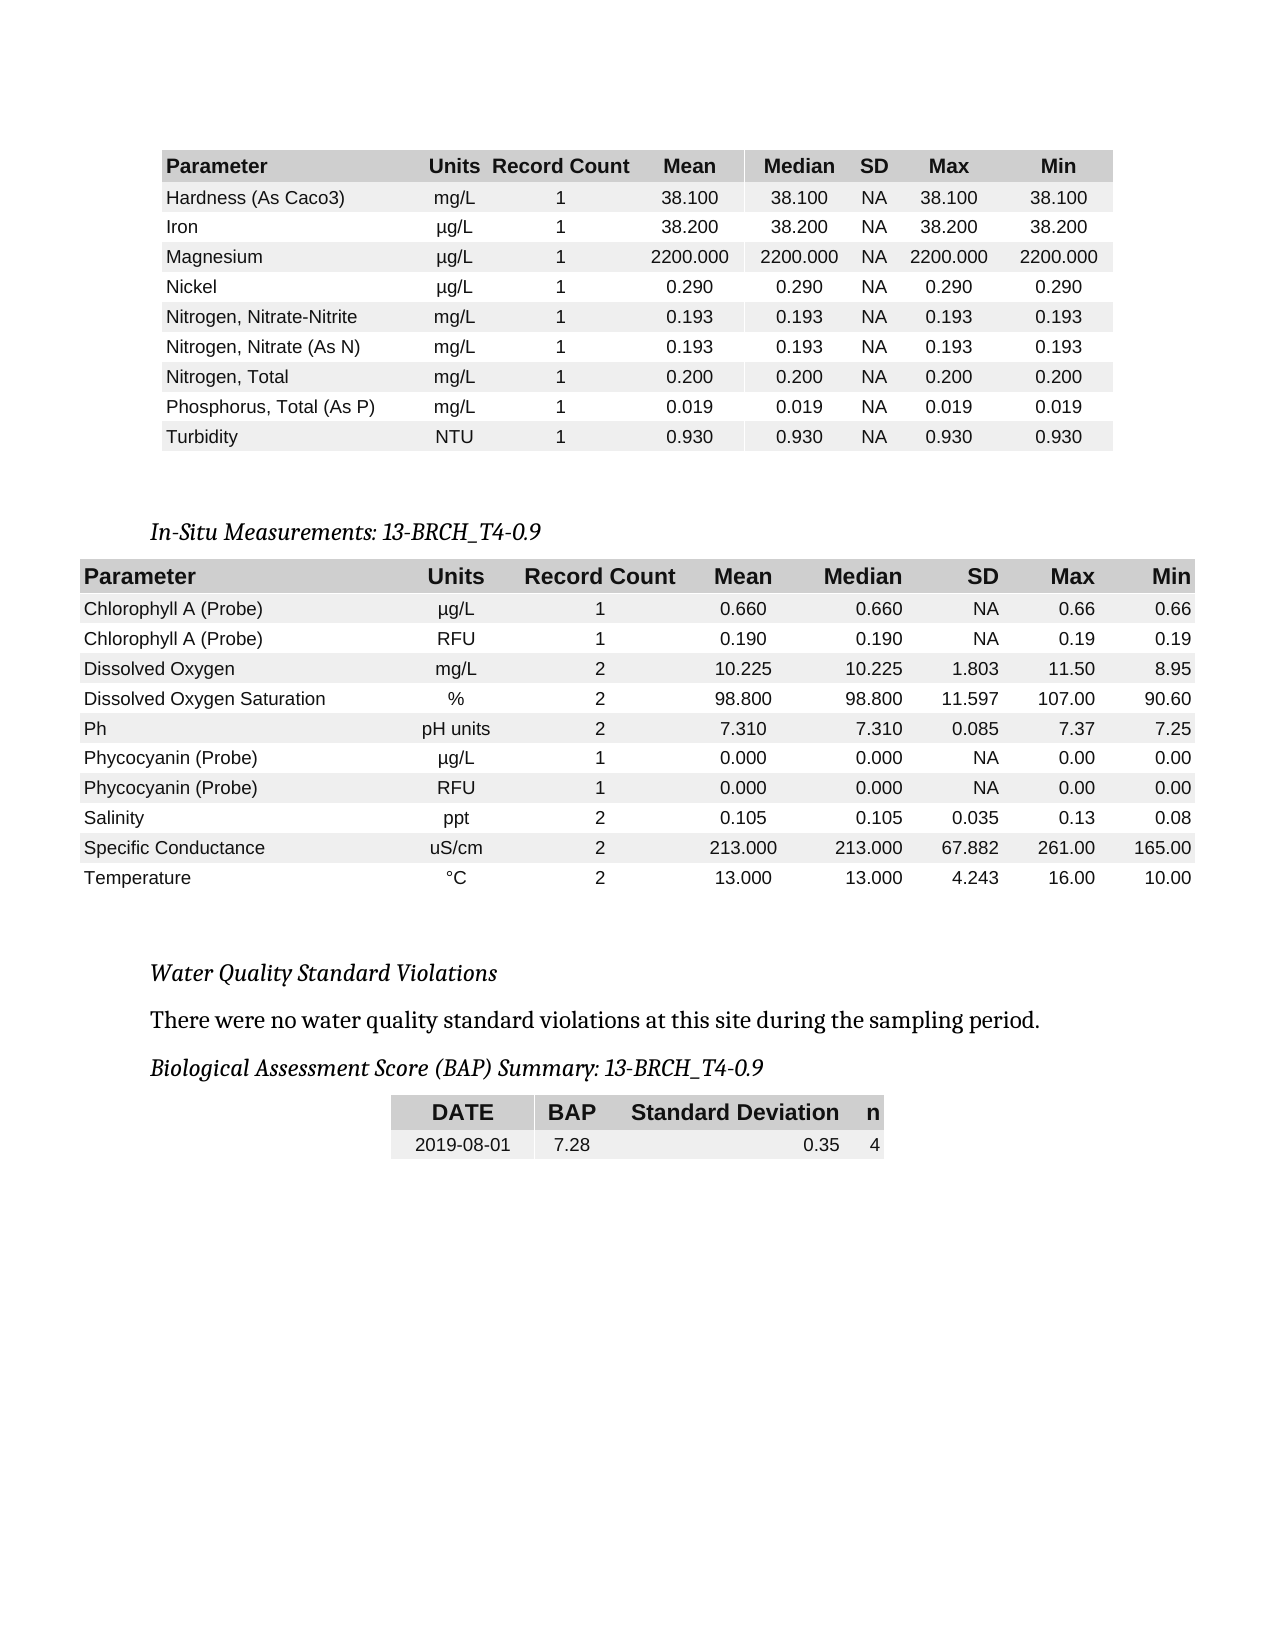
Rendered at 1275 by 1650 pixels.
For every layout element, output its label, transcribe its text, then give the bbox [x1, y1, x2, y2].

table_cell µg/L [423, 212, 486, 242]
table_cell 10.225 [689, 653, 798, 683]
table_cell Iron [162, 212, 423, 242]
table_cell 0.930 [1004, 421, 1113, 451]
table_cell Nitrogen, Total [162, 362, 423, 392]
table_cell Dissolved Oxygen Saturation [80, 683, 401, 713]
table_cell 0.193 [745, 302, 854, 332]
table_cell 1 [511, 773, 689, 803]
table_cell µg/L [423, 242, 486, 272]
table_cell 0.35 [609, 1130, 844, 1159]
table_cell 0.019 [894, 392, 1004, 421]
table_header n [844, 1095, 884, 1130]
table_cell pH units [401, 713, 511, 743]
table_cell 2 [511, 803, 689, 833]
table_cell 0.930 [745, 421, 854, 451]
table_cell 0.00 [1099, 743, 1195, 773]
table_header BAP [535, 1095, 609, 1130]
table_cell mg/L [423, 392, 486, 421]
table_header Parameter [162, 150, 423, 182]
table_cell 1 [511, 594, 689, 623]
table_cell NA [854, 332, 894, 362]
table_header Units [401, 559, 511, 593]
table_cell Chlorophyll A (Probe) [80, 624, 401, 653]
table_cell 90.60 [1099, 683, 1195, 713]
table_cell 0.193 [894, 332, 1004, 362]
table_cell 1 [511, 624, 689, 653]
table_header Units [423, 150, 486, 182]
table_cell Chlorophyll A (Probe) [80, 594, 401, 623]
table_cell mg/L [401, 653, 511, 683]
table_cell 0.200 [894, 362, 1004, 392]
table_cell 1 [486, 302, 635, 332]
table_cell 38.100 [1004, 182, 1113, 212]
table_cell 0.019 [1004, 392, 1113, 421]
table_header SD [854, 150, 894, 182]
table_cell NA [854, 242, 894, 272]
text Water Quality Standard Violations [150, 959, 1125, 987]
table_cell 1 [486, 272, 635, 302]
table_header Max [894, 150, 1004, 182]
table_cell 38.200 [894, 212, 1004, 242]
table_cell 7.37 [1003, 713, 1099, 743]
table_cell 0.00 [1003, 743, 1099, 773]
table_header Standard Deviation [609, 1095, 844, 1130]
table_cell Salinity [80, 803, 401, 833]
text Biological Assessment Score (BAP) Summary: 13-BRCH_T4-0.9 [150, 1054, 1125, 1082]
table_cell uS/cm [401, 833, 511, 863]
text There were no water quality standard violations at this site during the sampling period. [150, 1006, 1125, 1035]
table_cell 0.13 [1003, 803, 1099, 833]
table_cell 0.193 [1004, 332, 1113, 362]
table_cell 2 [511, 683, 689, 713]
table_cell 0.105 [689, 803, 798, 833]
table_cell 38.100 [635, 182, 744, 212]
table_cell 2019-08-01 [391, 1130, 534, 1159]
table_cell 13.000 [798, 863, 907, 892]
table_header DATE [391, 1095, 534, 1130]
table_cell NA [854, 421, 894, 451]
table_cell 213.000 [689, 833, 798, 863]
table_cell µg/L [401, 743, 511, 773]
table_cell 1 [486, 182, 635, 212]
table_cell ppt [401, 803, 511, 833]
table_header Min [1099, 559, 1195, 593]
table_cell 1 [486, 332, 635, 362]
table_cell Ph [80, 713, 401, 743]
table_cell NA [854, 212, 894, 242]
table_cell mg/L [423, 362, 486, 392]
table_cell NA [907, 743, 1003, 773]
table_cell NTU [423, 421, 486, 451]
table_cell 10.225 [798, 653, 907, 683]
table_cell mg/L [423, 182, 486, 212]
table_cell Nitrogen, Nitrate-Nitrite [162, 302, 423, 332]
table_cell NA [854, 362, 894, 392]
table_header Median [798, 559, 907, 593]
table_cell 38.200 [745, 212, 854, 242]
table_cell % [401, 683, 511, 713]
table_cell 11.597 [907, 683, 1003, 713]
table_cell Turbidity [162, 421, 423, 451]
table_cell 0.66 [1003, 594, 1099, 623]
table_cell 0.200 [745, 362, 854, 392]
table_cell 2200.000 [635, 242, 744, 272]
table_cell Nickel [162, 272, 423, 302]
table_cell 0.00 [1003, 773, 1099, 803]
table_cell 0.035 [907, 803, 1003, 833]
table_cell 0.193 [1004, 302, 1113, 332]
table_header SD [907, 559, 1003, 593]
table_header Parameter [80, 559, 401, 593]
table_cell Phycocyanin (Probe) [80, 773, 401, 803]
table_cell 7.28 [535, 1130, 609, 1159]
table_cell 0.019 [635, 392, 744, 421]
table_header Min [1004, 150, 1113, 182]
table_cell 2200.000 [1004, 242, 1113, 272]
table_cell 0.290 [635, 272, 744, 302]
table_cell NA [854, 392, 894, 421]
table_cell 16.00 [1003, 863, 1099, 892]
table_cell 7.310 [689, 713, 798, 743]
table_cell 0.290 [1004, 272, 1113, 302]
table_cell 2 [511, 653, 689, 683]
table_cell RFU [401, 624, 511, 653]
table_cell Phosphorus, Total (As P) [162, 392, 423, 421]
table_cell 0.930 [635, 421, 744, 451]
table_cell 7.25 [1099, 713, 1195, 743]
table_cell 0.290 [745, 272, 854, 302]
table_cell 0.193 [894, 302, 1004, 332]
table_cell 0.19 [1099, 624, 1195, 653]
table_cell NA [907, 773, 1003, 803]
table_cell NA [854, 272, 894, 302]
table_cell 0.190 [798, 624, 907, 653]
table_cell 38.100 [894, 182, 1004, 212]
table_cell 38.200 [635, 212, 744, 242]
table_cell 213.000 [798, 833, 907, 863]
table_cell 0.000 [689, 773, 798, 803]
table_header Max [1003, 559, 1099, 593]
table_cell 0.200 [1004, 362, 1113, 392]
text In-Situ Measurements: 13-BRCH_T4-0.9 [150, 518, 1125, 546]
table_cell 0.000 [798, 743, 907, 773]
table_cell µg/L [401, 594, 511, 623]
table_cell NA [907, 624, 1003, 653]
table_cell 107.00 [1003, 683, 1099, 713]
table_cell 0.085 [907, 713, 1003, 743]
table_cell 38.100 [745, 182, 854, 212]
table_cell 38.200 [1004, 212, 1113, 242]
table_cell 0.000 [689, 743, 798, 773]
table_cell 1.803 [907, 653, 1003, 683]
table_cell 0.193 [745, 332, 854, 362]
table_cell 261.00 [1003, 833, 1099, 863]
table_cell Nitrogen, Nitrate (As N) [162, 332, 423, 362]
table_cell NA [907, 594, 1003, 623]
table_cell 0.660 [798, 594, 907, 623]
table_cell 1 [486, 362, 635, 392]
table_cell 0.200 [635, 362, 744, 392]
table_cell 98.800 [798, 683, 907, 713]
table_cell 165.00 [1099, 833, 1195, 863]
table_cell Temperature [80, 863, 401, 892]
table_cell Hardness (As Caco3) [162, 182, 423, 212]
table_cell 1 [486, 242, 635, 272]
table_cell Phycocyanin (Probe) [80, 743, 401, 773]
table_cell 8.95 [1099, 653, 1195, 683]
table_cell 2 [511, 833, 689, 863]
table_cell Specific Conductance [80, 833, 401, 863]
table_cell °C [401, 863, 511, 892]
table_header Median [745, 150, 854, 182]
table_cell 2 [511, 713, 689, 743]
table_cell 1 [486, 392, 635, 421]
table_cell mg/L [423, 332, 486, 362]
table_cell 0.930 [894, 421, 1004, 451]
table_cell 7.310 [798, 713, 907, 743]
table_cell NA [854, 182, 894, 212]
table_cell 67.882 [907, 833, 1003, 863]
table_cell 1 [511, 743, 689, 773]
table_cell 0.00 [1099, 773, 1195, 803]
table_cell 2200.000 [894, 242, 1004, 272]
table_header Mean [689, 559, 798, 593]
table_cell Magnesium [162, 242, 423, 272]
table_cell 0.193 [635, 332, 744, 362]
table_cell mg/L [423, 302, 486, 332]
table_cell 10.00 [1099, 863, 1195, 892]
table_cell 0.193 [635, 302, 744, 332]
table_cell 2200.000 [745, 242, 854, 272]
table_cell 0.105 [798, 803, 907, 833]
table_cell 0.08 [1099, 803, 1195, 833]
table_cell RFU [401, 773, 511, 803]
table_cell 0.66 [1099, 594, 1195, 623]
table_cell NA [854, 302, 894, 332]
table_header Record Count [511, 559, 689, 593]
table_cell 2 [511, 863, 689, 892]
table_cell 1 [486, 421, 635, 451]
table_cell 0.290 [894, 272, 1004, 302]
table_cell Dissolved Oxygen [80, 653, 401, 683]
table_header Record Count [486, 150, 635, 182]
table_cell 4.243 [907, 863, 1003, 892]
table_cell 0.660 [689, 594, 798, 623]
table_header Mean [635, 150, 744, 182]
table_cell 4 [844, 1130, 884, 1159]
table_cell 13.000 [689, 863, 798, 892]
table_cell 1 [486, 212, 635, 242]
table_cell 98.800 [689, 683, 798, 713]
table_cell 0.19 [1003, 624, 1099, 653]
table_cell 11.50 [1003, 653, 1099, 683]
table_cell 0.000 [798, 773, 907, 803]
table_cell 0.190 [689, 624, 798, 653]
table_cell 0.019 [745, 392, 854, 421]
table_cell µg/L [423, 272, 486, 302]
